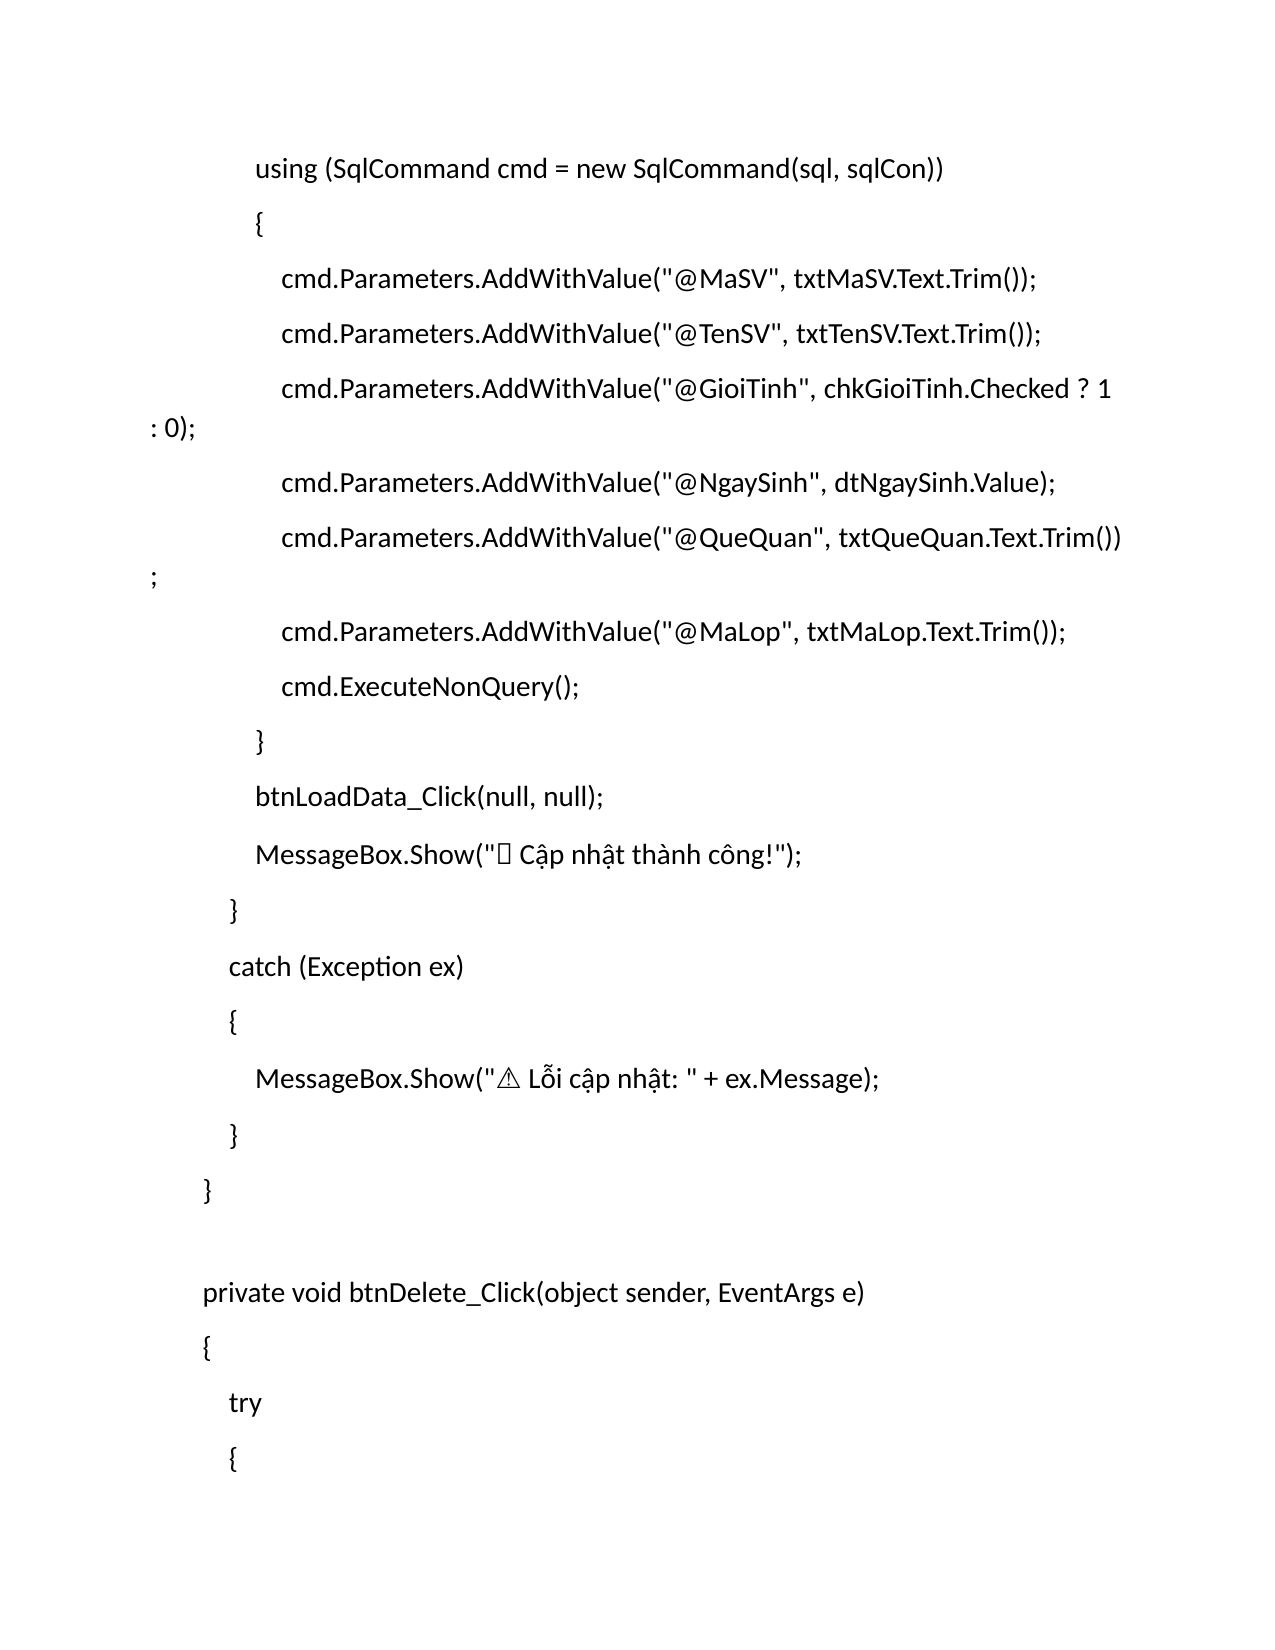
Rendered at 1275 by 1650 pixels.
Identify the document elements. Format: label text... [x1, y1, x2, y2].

text cmd.Parameters.AddWithValue("@MaSV", txtMaSV.Text.Trim()); [150, 260, 1125, 296]
text { [150, 1329, 1125, 1365]
text { [150, 1003, 1125, 1038]
text MessageBox.Show("📝 Cập nhật thành công!"); [150, 833, 1125, 873]
text } [150, 723, 1125, 758]
text cmd.Parameters.AddWithValue("@NgaySinh", dtNgaySinh.Value); [150, 464, 1125, 499]
text cmd.Parameters.AddWithValue("@GioiTinh", chkGioiTinh.Checked ? 1 : 0); [150, 370, 1125, 444]
text } [150, 1172, 1125, 1208]
text { [150, 1440, 1125, 1475]
text { [150, 205, 1125, 241]
text } [150, 892, 1125, 928]
text MessageBox.Show("⚠️ Lỗi cập nhật: " + ex.Message); [150, 1058, 1125, 1097]
text btnLoadData_Click(null, null); [150, 778, 1125, 813]
text catch (Exception ex) [150, 948, 1125, 983]
text private void btnDelete_Click(object sender, EventArgs e) [150, 1274, 1125, 1310]
text cmd.Parameters.AddWithValue("@MaLop", txtMaLop.Text.Trim()); [150, 613, 1125, 648]
text cmd.Parameters.AddWithValue("@TenSV", txtTenSV.Text.Trim()); [150, 315, 1125, 351]
text try [150, 1384, 1125, 1420]
text using (SqlCommand cmd = new SqlCommand(sql, sqlCon)) [150, 150, 1125, 186]
text cmd.ExecuteNonQuery(); [150, 668, 1125, 703]
text cmd.Parameters.AddWithValue("@QueQuan", txtQueQuan.Text.Trim()); [150, 519, 1125, 593]
text } [150, 1117, 1125, 1153]
